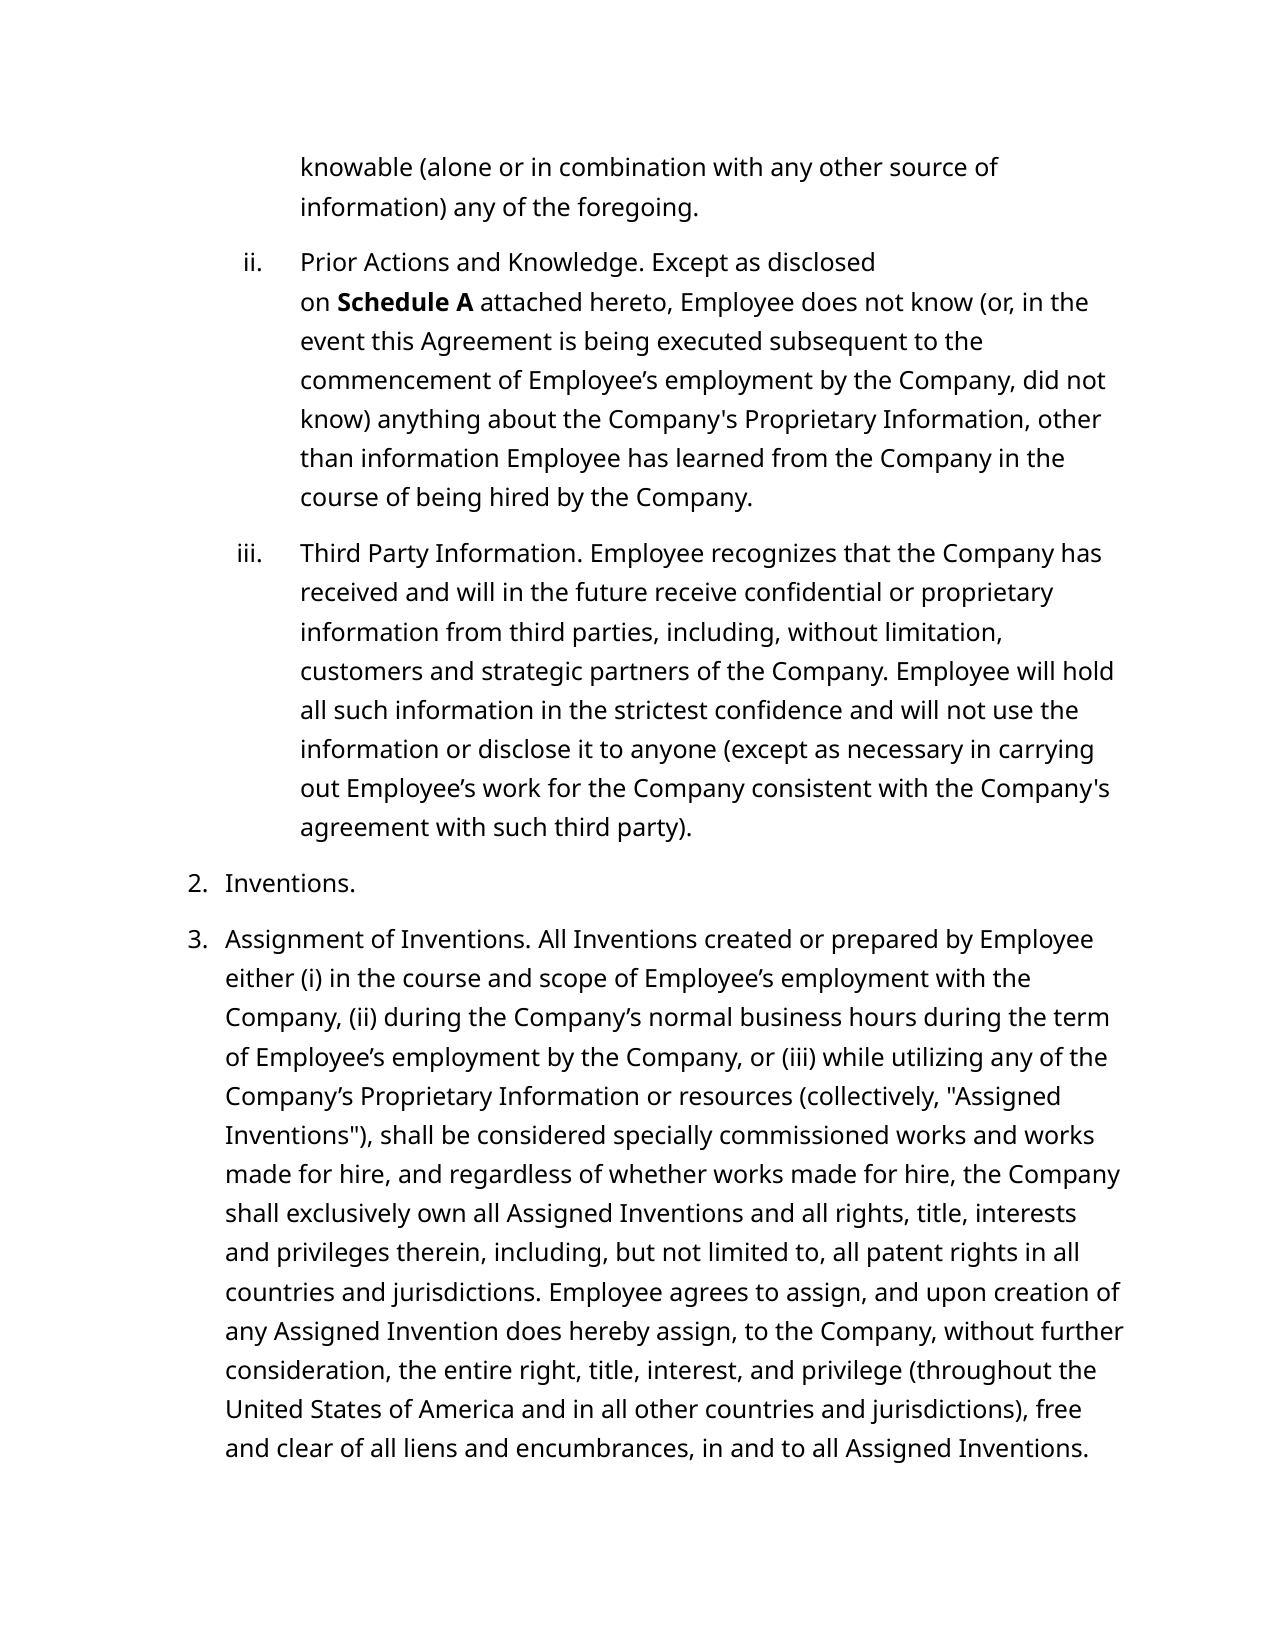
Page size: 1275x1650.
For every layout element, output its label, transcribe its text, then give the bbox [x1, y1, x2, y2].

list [262, 150, 1125, 223]
list Inventions. [187, 866, 1125, 900]
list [187, 922, 1125, 1465]
list Third Party Information. Employee recognizes that the Company has received and will in the future receive confidential or proprietary information from third parties, including, without limitation, customers and strategic partners of the Company. Employee will hold all such information in the strictest confidence and will not use the information or disclose it to anyone (except as necessary in carrying out Employee’s work for the Company consistent with the Company's agreement with such third party). [262, 536, 1125, 844]
list Prior Actions and Knowledge. Except as disclosed on Schedule A attached hereto, Employee does not know (or, in the event this Agreement is being executed subsequent to the commencement of Employee’s employment by the Company, did not know) anything about the Company's Proprietary Information, other than information Employee has learned from the Company in the course of being hired by the Company. [262, 245, 1125, 514]
